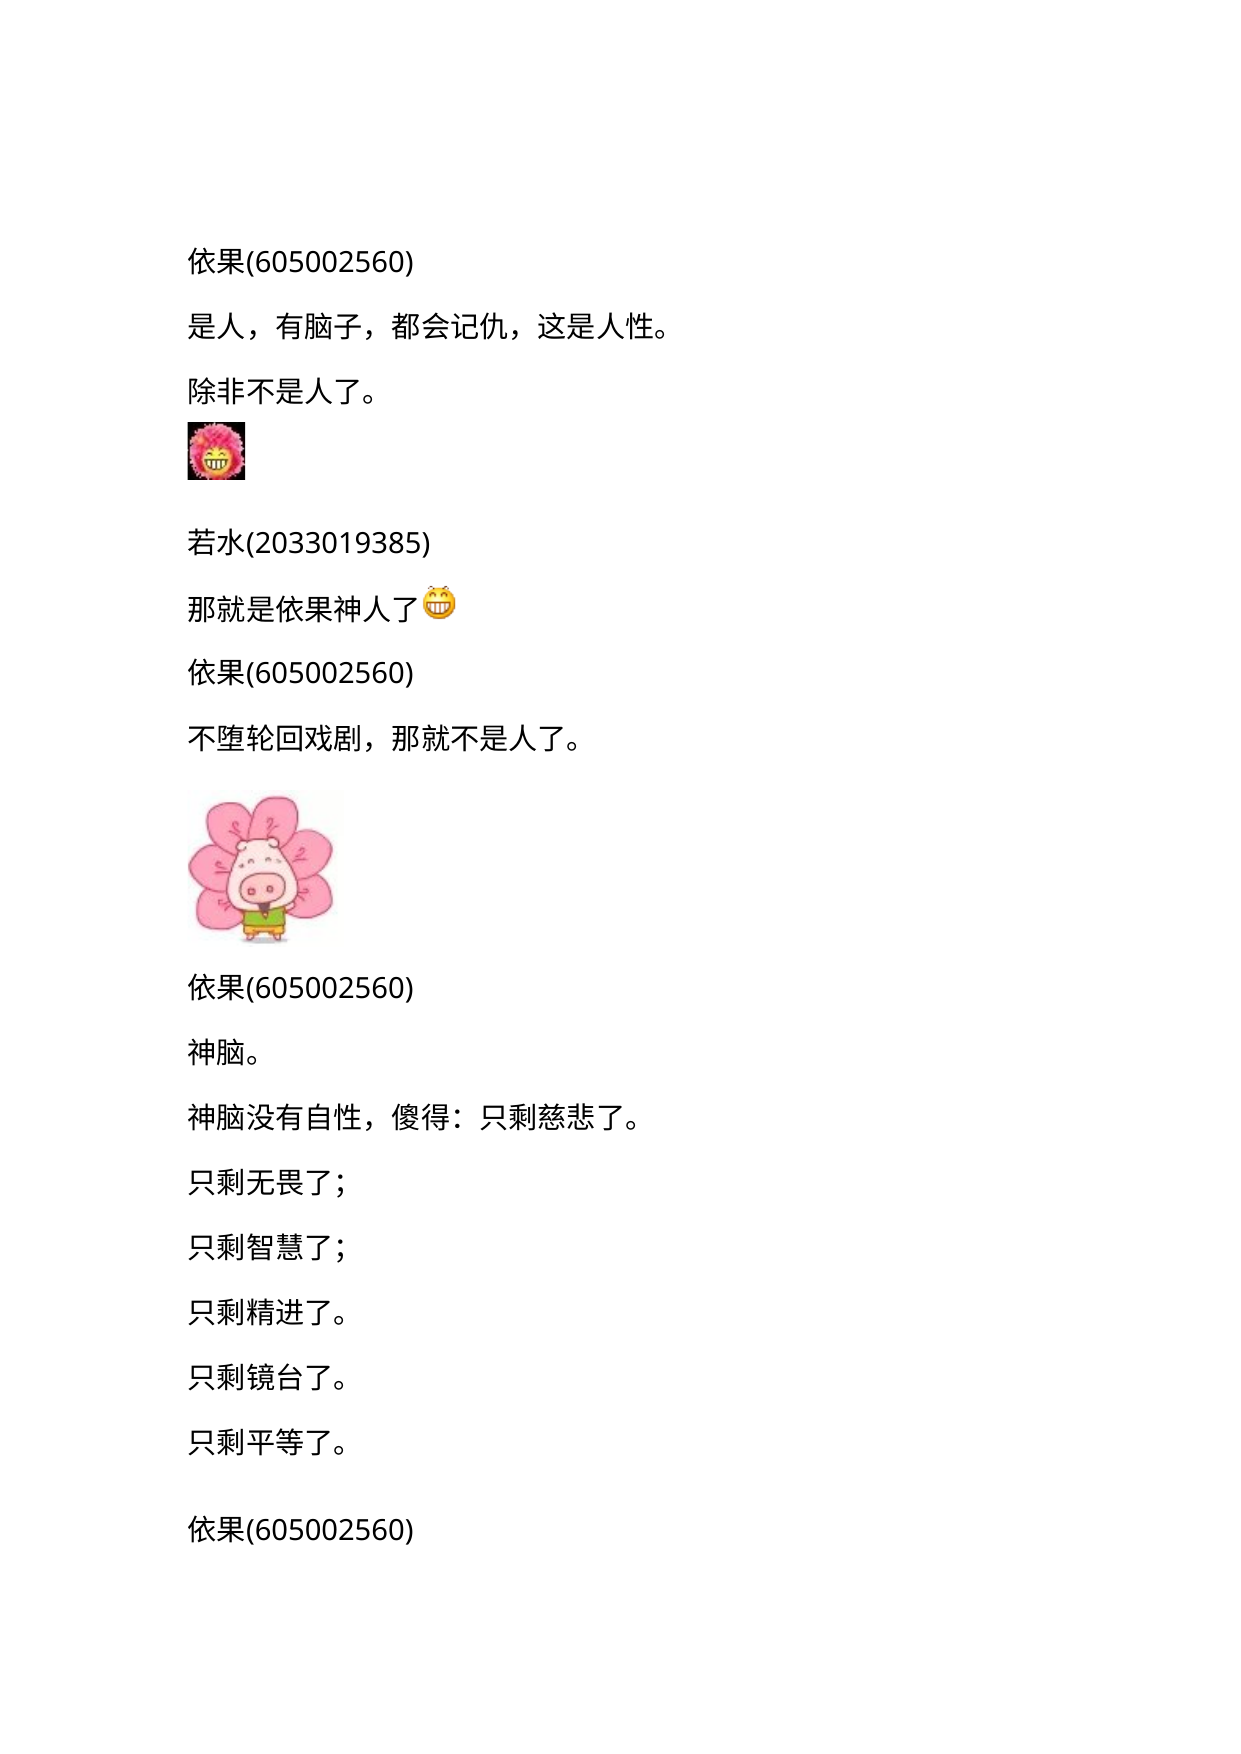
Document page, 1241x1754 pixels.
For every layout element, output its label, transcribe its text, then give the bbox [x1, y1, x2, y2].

picture [187, 422, 246, 480]
text 依果(605002560) 神脑。 神脑没有自性，傻得：只剩慈悲了。 只剩无畏了； 只剩智慧了； 只剩精进了。 只剩镜台了。 只剩平等了。 [187, 791, 1053, 1473]
picture [420, 583, 459, 621]
text 若水(2033019385) 那就是依果神人了 依果(605002560) 不堕轮回戏剧，那就不是人了。 [187, 509, 1053, 769]
text 依果(605002560) [187, 1495, 1053, 1560]
picture [187, 790, 344, 947]
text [187, 162, 1053, 487]
